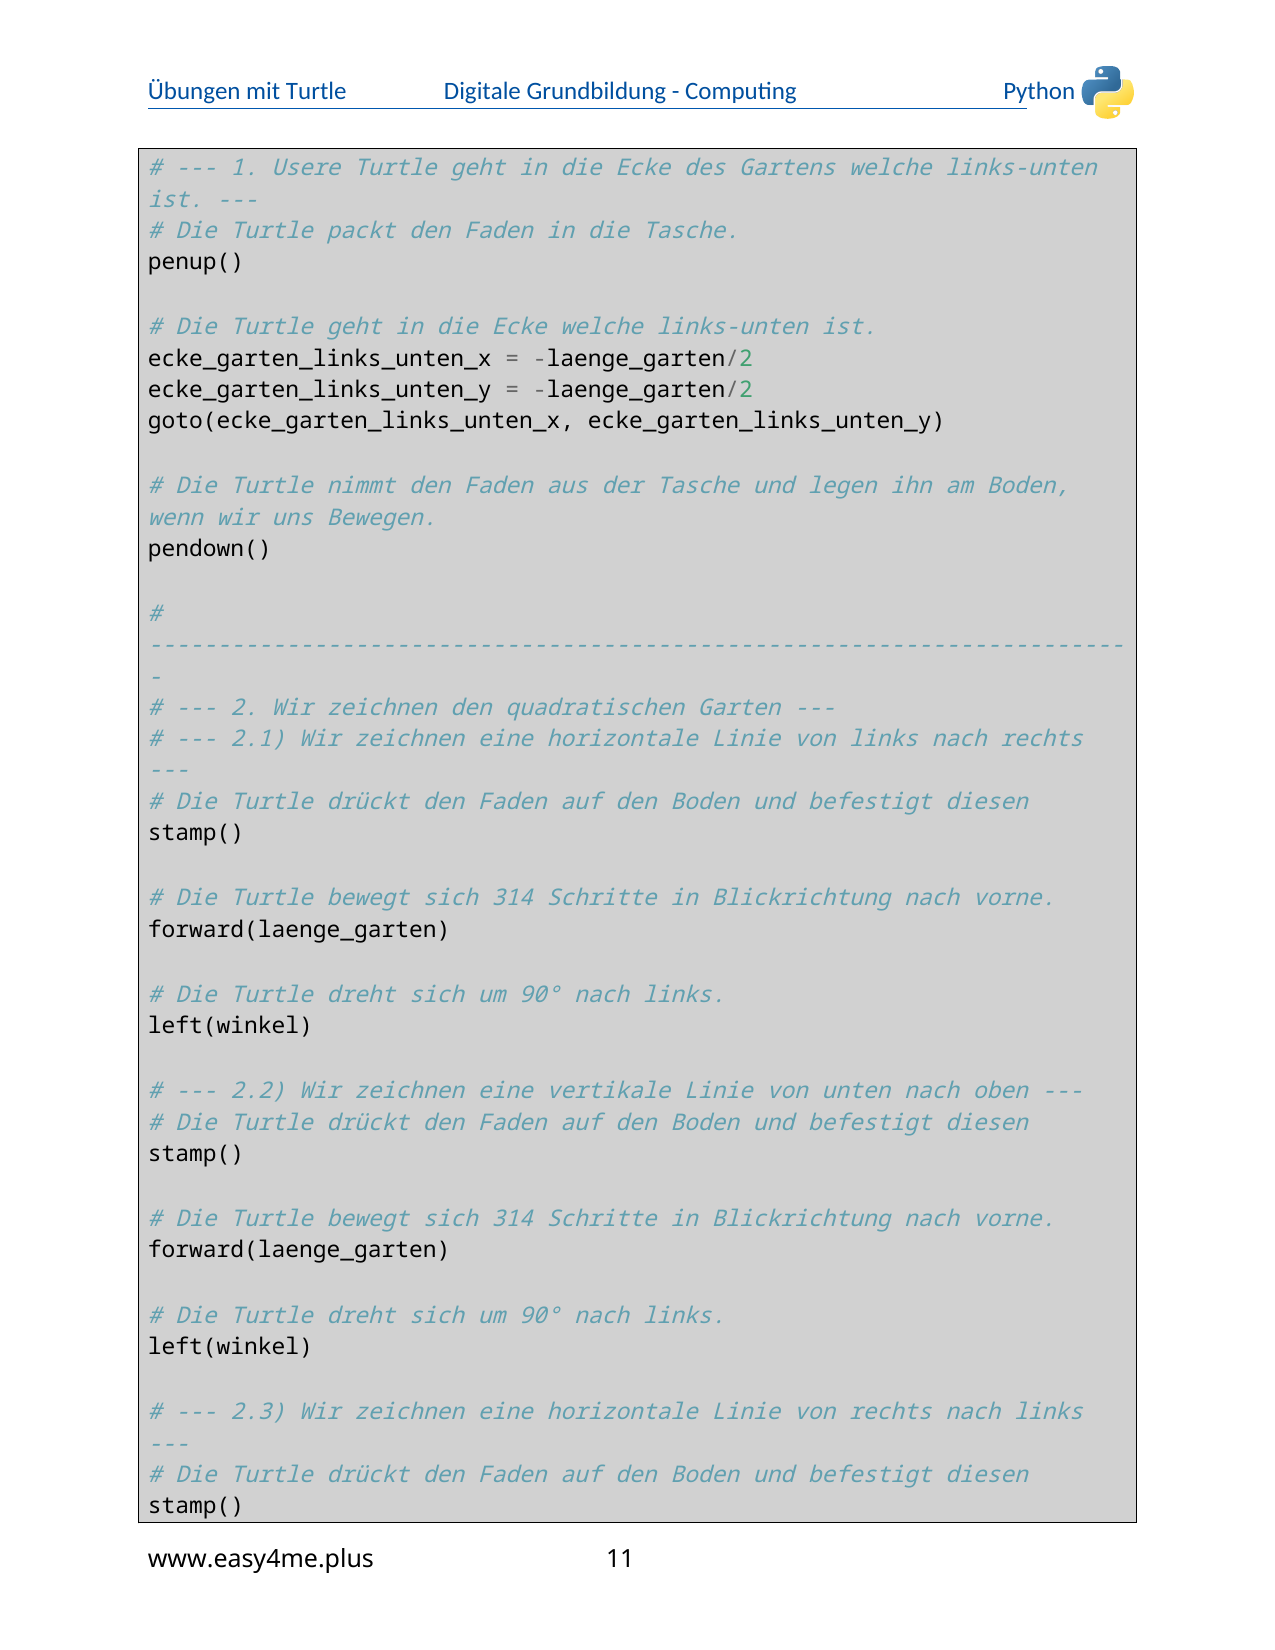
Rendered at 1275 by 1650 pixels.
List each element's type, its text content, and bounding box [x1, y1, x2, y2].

picture [1081, 65, 1134, 119]
